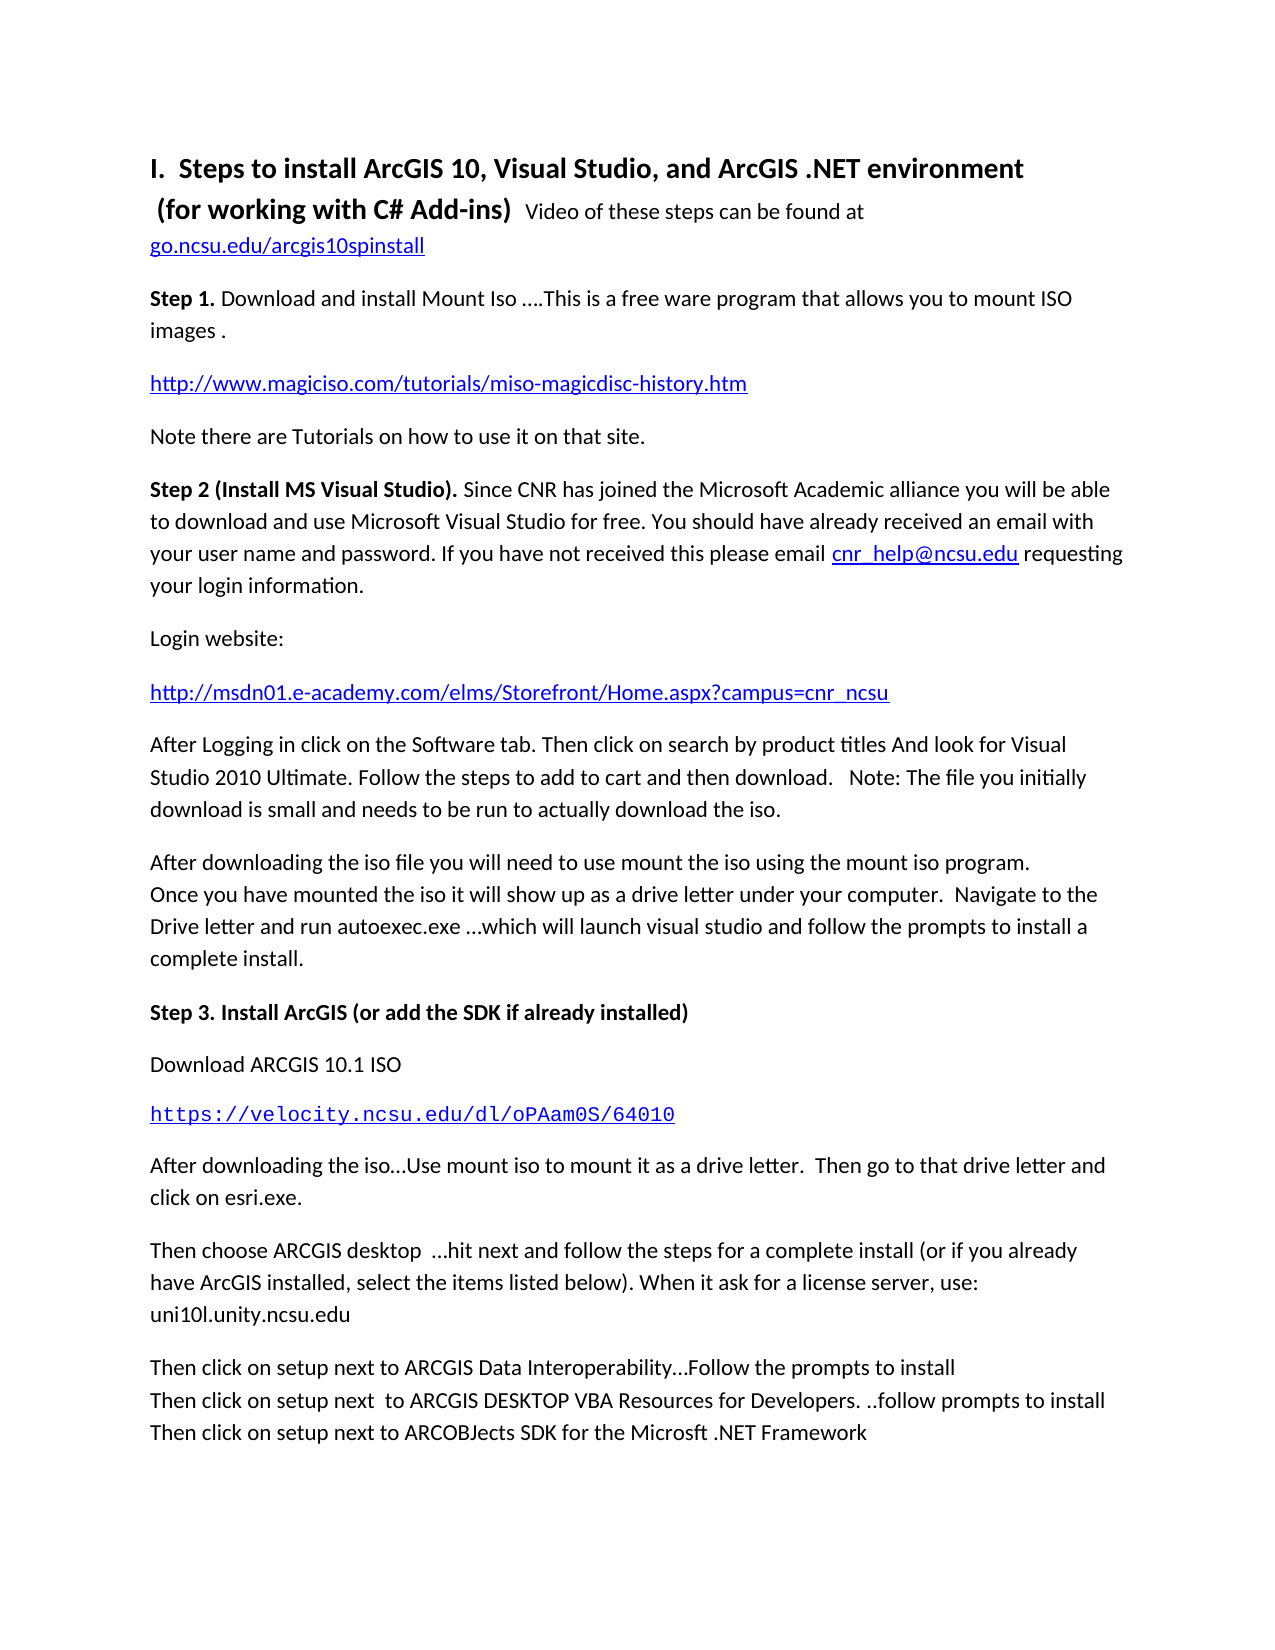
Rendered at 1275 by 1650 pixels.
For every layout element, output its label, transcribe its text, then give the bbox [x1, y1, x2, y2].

text Step 1. Download and install Mount Iso ….This is a free ware program that allows you to mount ISO images . [150, 284, 1125, 344]
text http://www.magiciso.com/tutorials/miso-magicdisc-history.htm [150, 369, 1125, 397]
text Download ARCGIS 10.1 ISO [150, 1051, 1125, 1079]
text Step 2 (Install MS Visual Studio). Since CNR has joined the Microsoft Academic alliance you will be able to download and use Microsoft Visual Studio for free. You should have already received an email with your user name and password. If you have not received this please email cnr_help@ncsu.edu requesting your login information. [150, 475, 1125, 599]
text Step 3. Install ArcGIS (or add the SDK if already installed) [150, 998, 1125, 1026]
text I. Steps to install ArcGIS 10, Visual Studio, and ArcGIS .NET environment (for working with C# Add-ins) Video of these steps can be found at go.ncsu.edu/arcgis10spinstall [150, 150, 1125, 259]
text http://msdn01.e-academy.com/elms/Storefront/Home.aspx?campus=cnr_ncsu [150, 678, 1125, 706]
text https://velocity.ncsu.edu/dl/oPAam0S/64010 [150, 1104, 1125, 1151]
text After downloading the iso file you will need to use mount the iso using the mount iso program. Once you have mounted the iso it will show up as a drive letter under your computer. Navigate to the Drive letter and run autoexec.exe …which will launch visual studio and follow the prompts to install a complete install. [150, 848, 1125, 973]
text Then click on setup next to ARCGIS Data Interoperability…Follow the prompts to install Then click on setup next to ARCGIS DESKTOP VBA Resources for Developers. ..follow prompts to install Then click on setup next to ARCOBJects SDK for the Microsft .NET Framework [150, 1353, 1125, 1446]
text Note there are Tutorials on how to use it on that site. [150, 422, 1125, 450]
text Then choose ARCGIS desktop …hit next and follow the steps for a complete install (or if you already have ArcGIS installed, select the items listed below). When it ask for a license server, use: uni10l.unity.ncsu.edu [150, 1236, 1125, 1328]
text Login website: [150, 624, 1125, 653]
text After Logging in click on the Software tab. Then click on search by product titles And look for Visual Studio 2010 Ultimate. Follow the steps to add to cart and then download. Note: The file you initially download is small and needs to be run to actually download the iso. [150, 731, 1125, 823]
text After downloading the iso…Use mount iso to mount it as a drive letter. Then go to that drive letter and click on esri.exe. [150, 1151, 1125, 1211]
